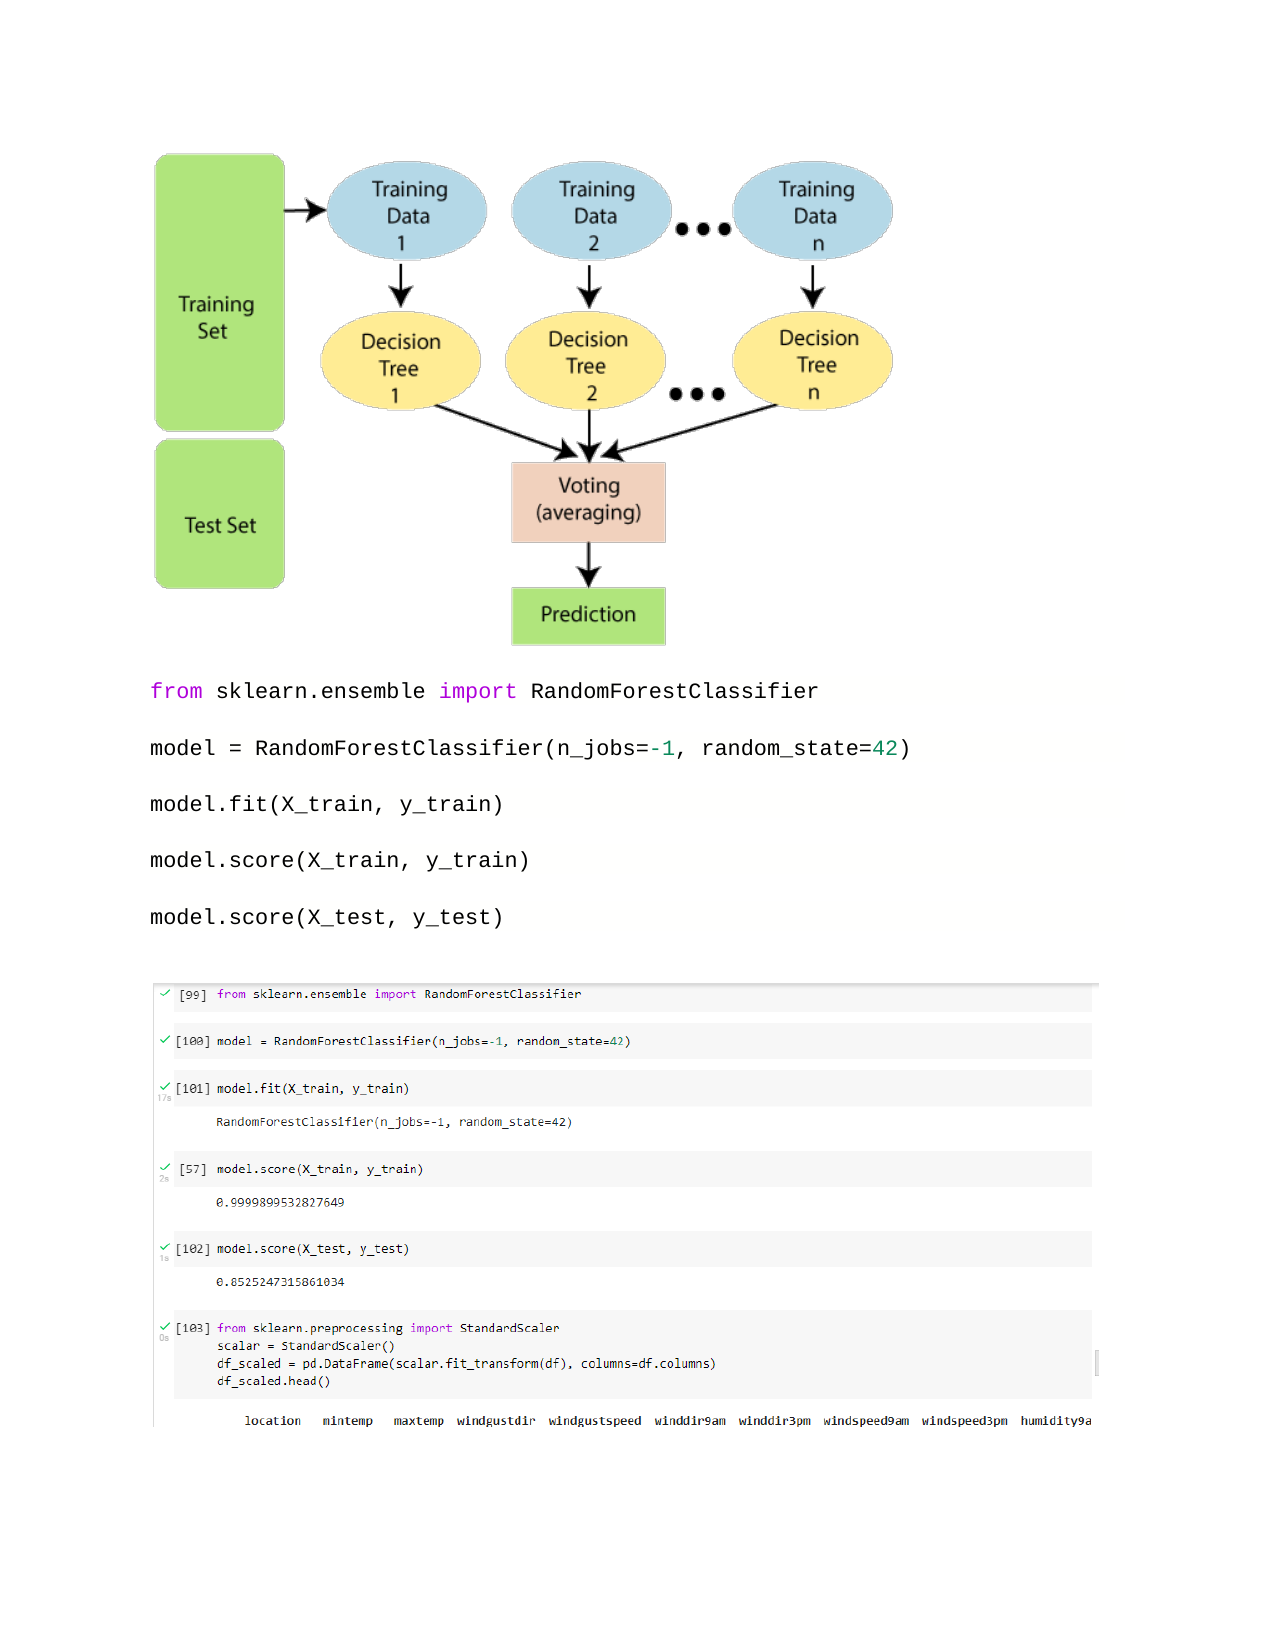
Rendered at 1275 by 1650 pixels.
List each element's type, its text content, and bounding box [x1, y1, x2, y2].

picture [150, 150, 899, 649]
text model = RandomForestClassifier(n_jobs=-1, random_state=42) [150, 732, 1125, 762]
picture [150, 983, 1099, 1427]
text model.score(X_test, y_test) [150, 901, 1125, 931]
text model.fit(X_train, y_train) [150, 788, 1125, 818]
text model.score(X_train, y_train) [150, 844, 1125, 874]
text from sklearn.ensemble import RandomForestClassifier [150, 676, 1125, 705]
